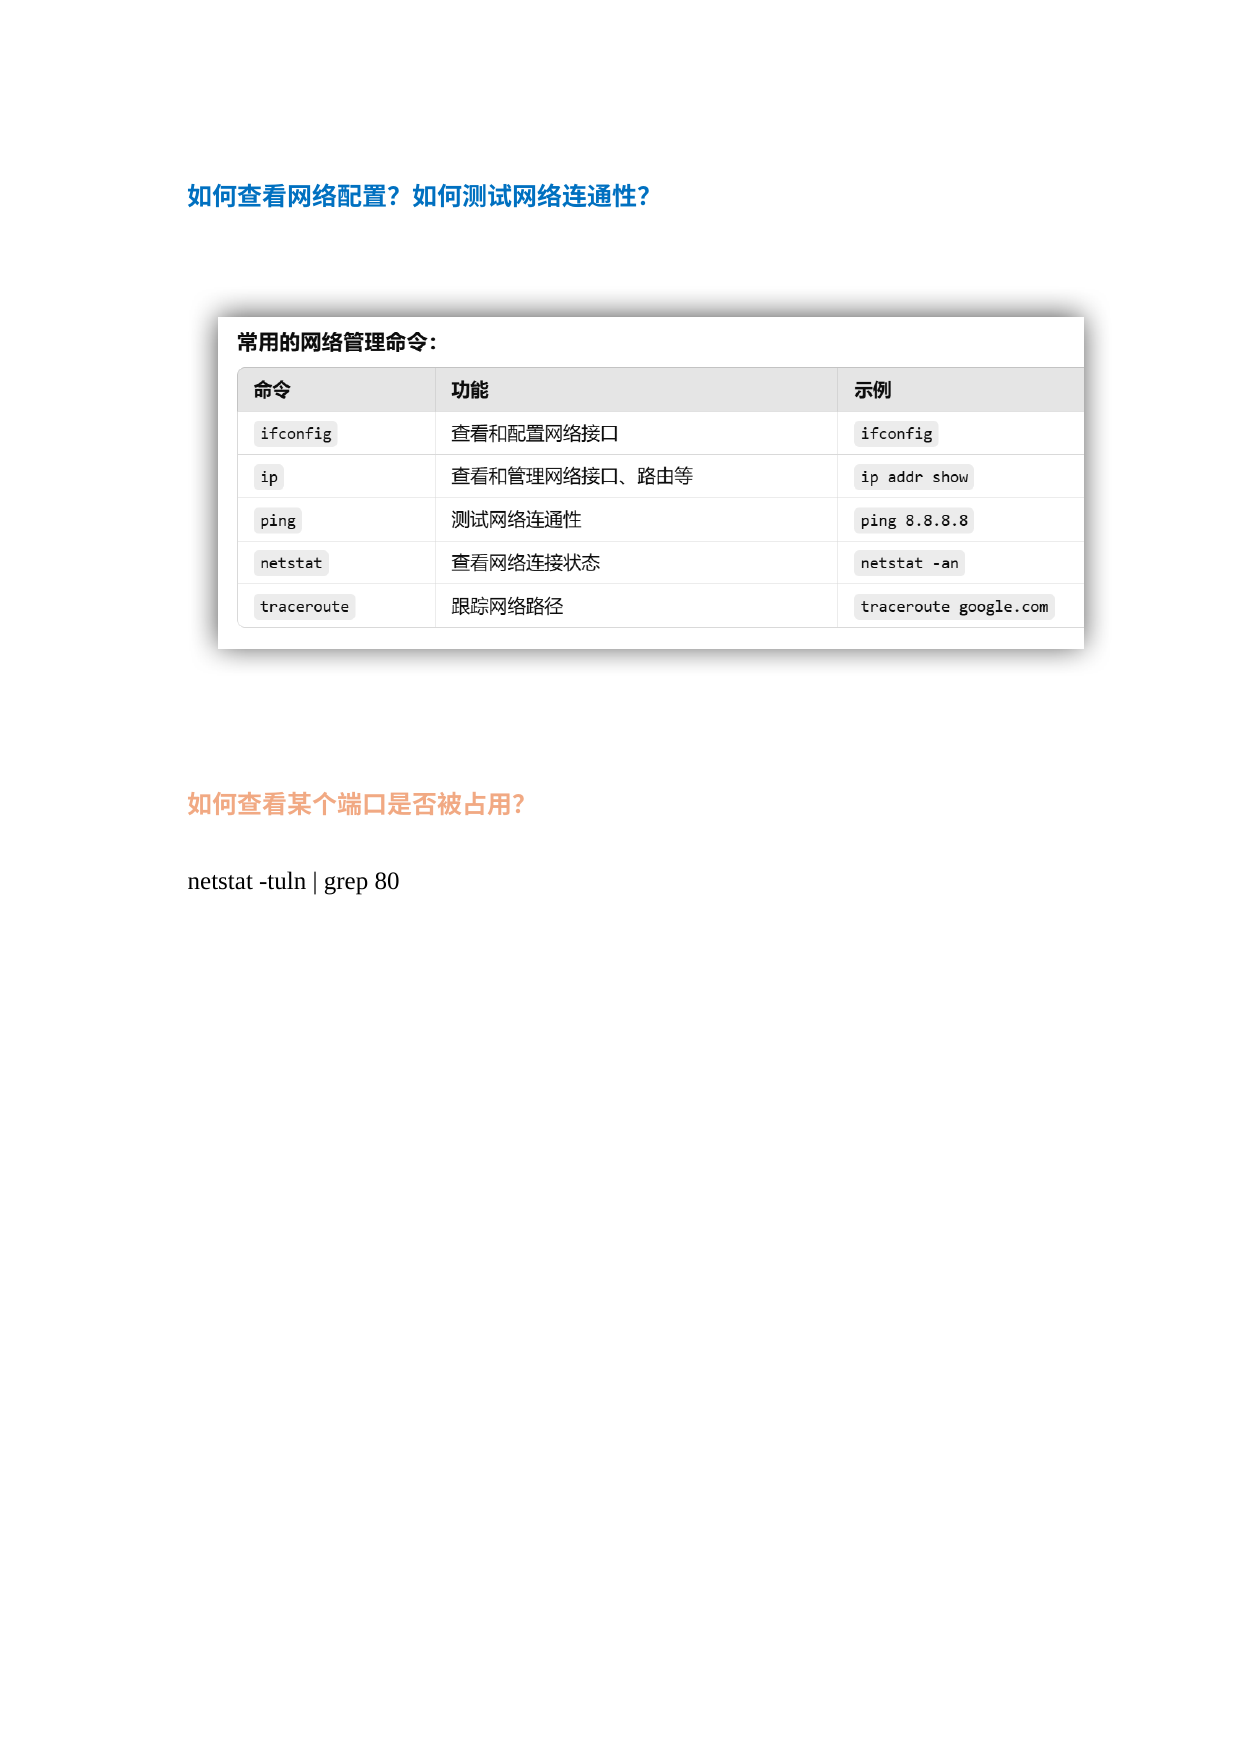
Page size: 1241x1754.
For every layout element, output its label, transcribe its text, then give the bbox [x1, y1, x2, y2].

text netstat -tuln | grep 80 [187, 864, 1053, 897]
text 如何查看网络配置？如何测试网络连通性？ [187, 162, 1053, 227]
text 如何查看某个端口是否被占用？ [187, 770, 1053, 835]
picture [218, 317, 1084, 649]
